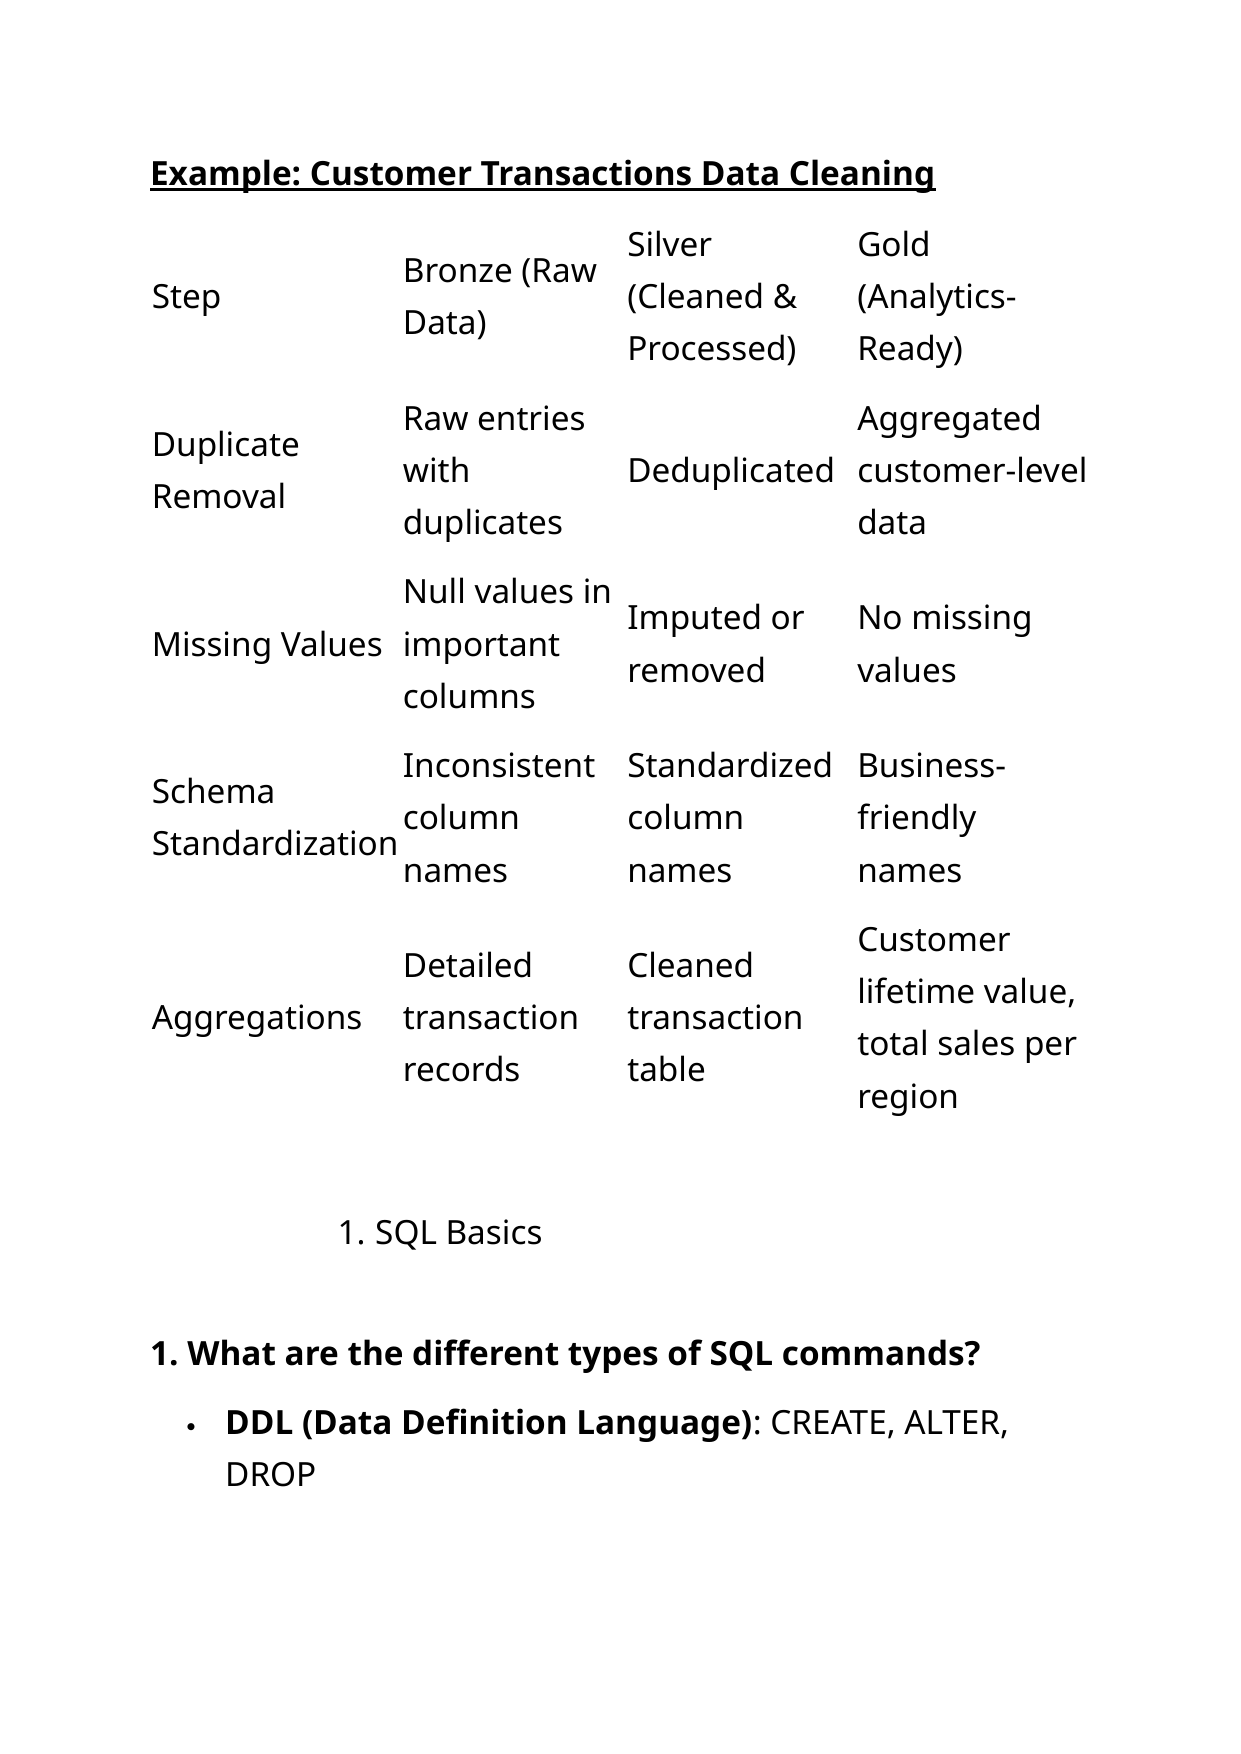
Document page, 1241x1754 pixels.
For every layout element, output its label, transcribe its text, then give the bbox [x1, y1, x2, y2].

table_cell Customer lifetime value, total sales per region [855, 914, 1090, 1140]
list DDL (Data Definition Language): CREATE, ALTER, DROP [187, 1399, 1090, 1497]
list SQL Basics [337, 1209, 1090, 1254]
table_cell Null values in important columns [401, 567, 626, 740]
table_cell Aggregations [150, 914, 401, 1140]
table_cell Cleaned transaction table [626, 914, 855, 1140]
table_cell Inconsistent column names [401, 740, 626, 914]
text 1. What are the different types of SQL commands? [150, 1330, 1090, 1376]
table_cell Schema Standardization [150, 740, 401, 914]
table_header Silver (Cleaned & Processed) [626, 219, 855, 393]
table_cell Deduplicated [626, 393, 855, 567]
table_cell Aggregated customer-level data [855, 393, 1090, 567]
table_header Bronze (Raw Data) [401, 219, 626, 393]
table_cell Detailed transaction records [401, 914, 626, 1140]
table_cell No missing values [855, 567, 1090, 740]
table_cell Duplicate Removal [150, 393, 401, 567]
table_cell Missing Values [150, 567, 401, 740]
table_header Step [150, 219, 401, 393]
table_cell Business-friendly names [855, 740, 1090, 914]
table_cell Raw entries with duplicates [401, 393, 626, 567]
table_header Gold (Analytics-Ready) [855, 219, 1090, 393]
table_cell Standardized column names [626, 740, 855, 914]
table_cell Imputed or removed [626, 567, 855, 740]
text Example: Customer Transactions Data Cleaning [150, 150, 1090, 195]
